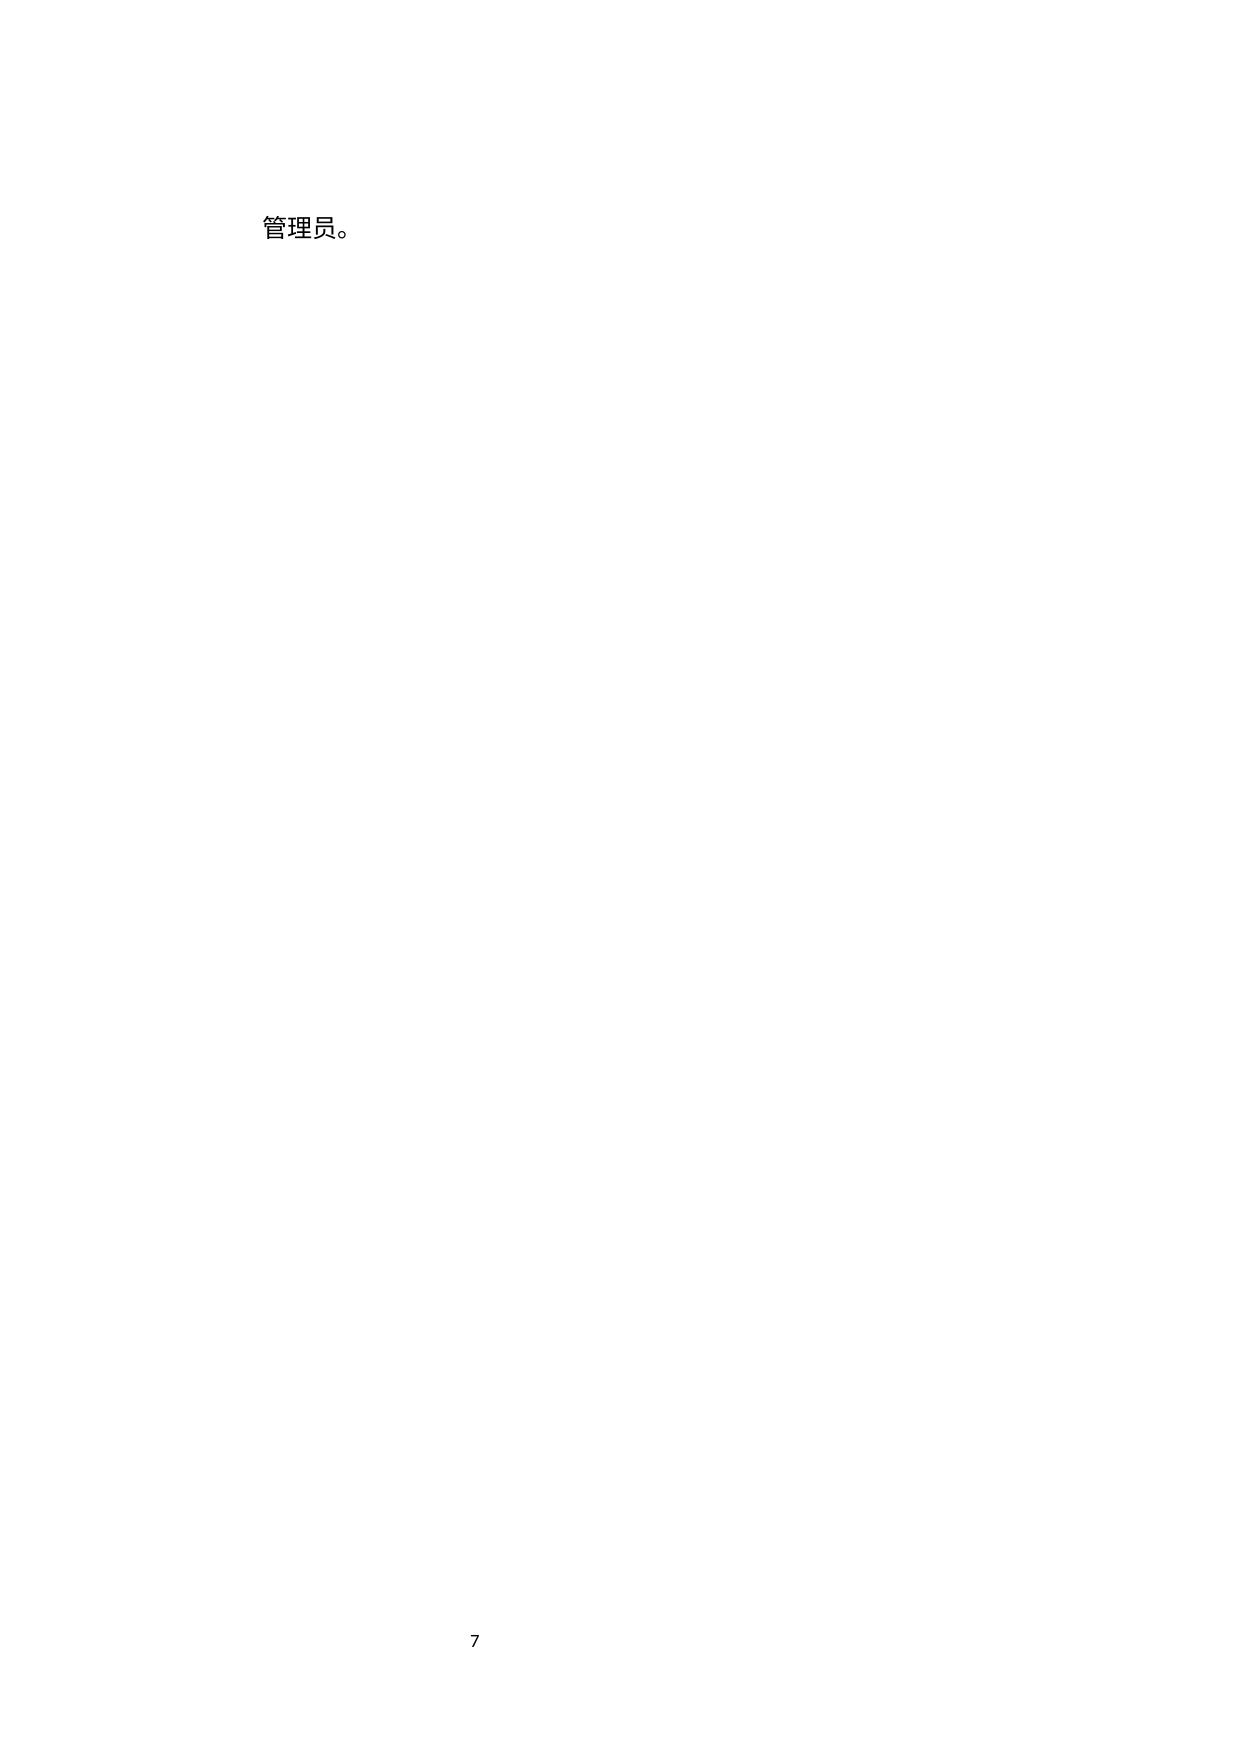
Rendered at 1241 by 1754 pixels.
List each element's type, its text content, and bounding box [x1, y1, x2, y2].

text 管理员。 [187, 194, 1053, 259]
